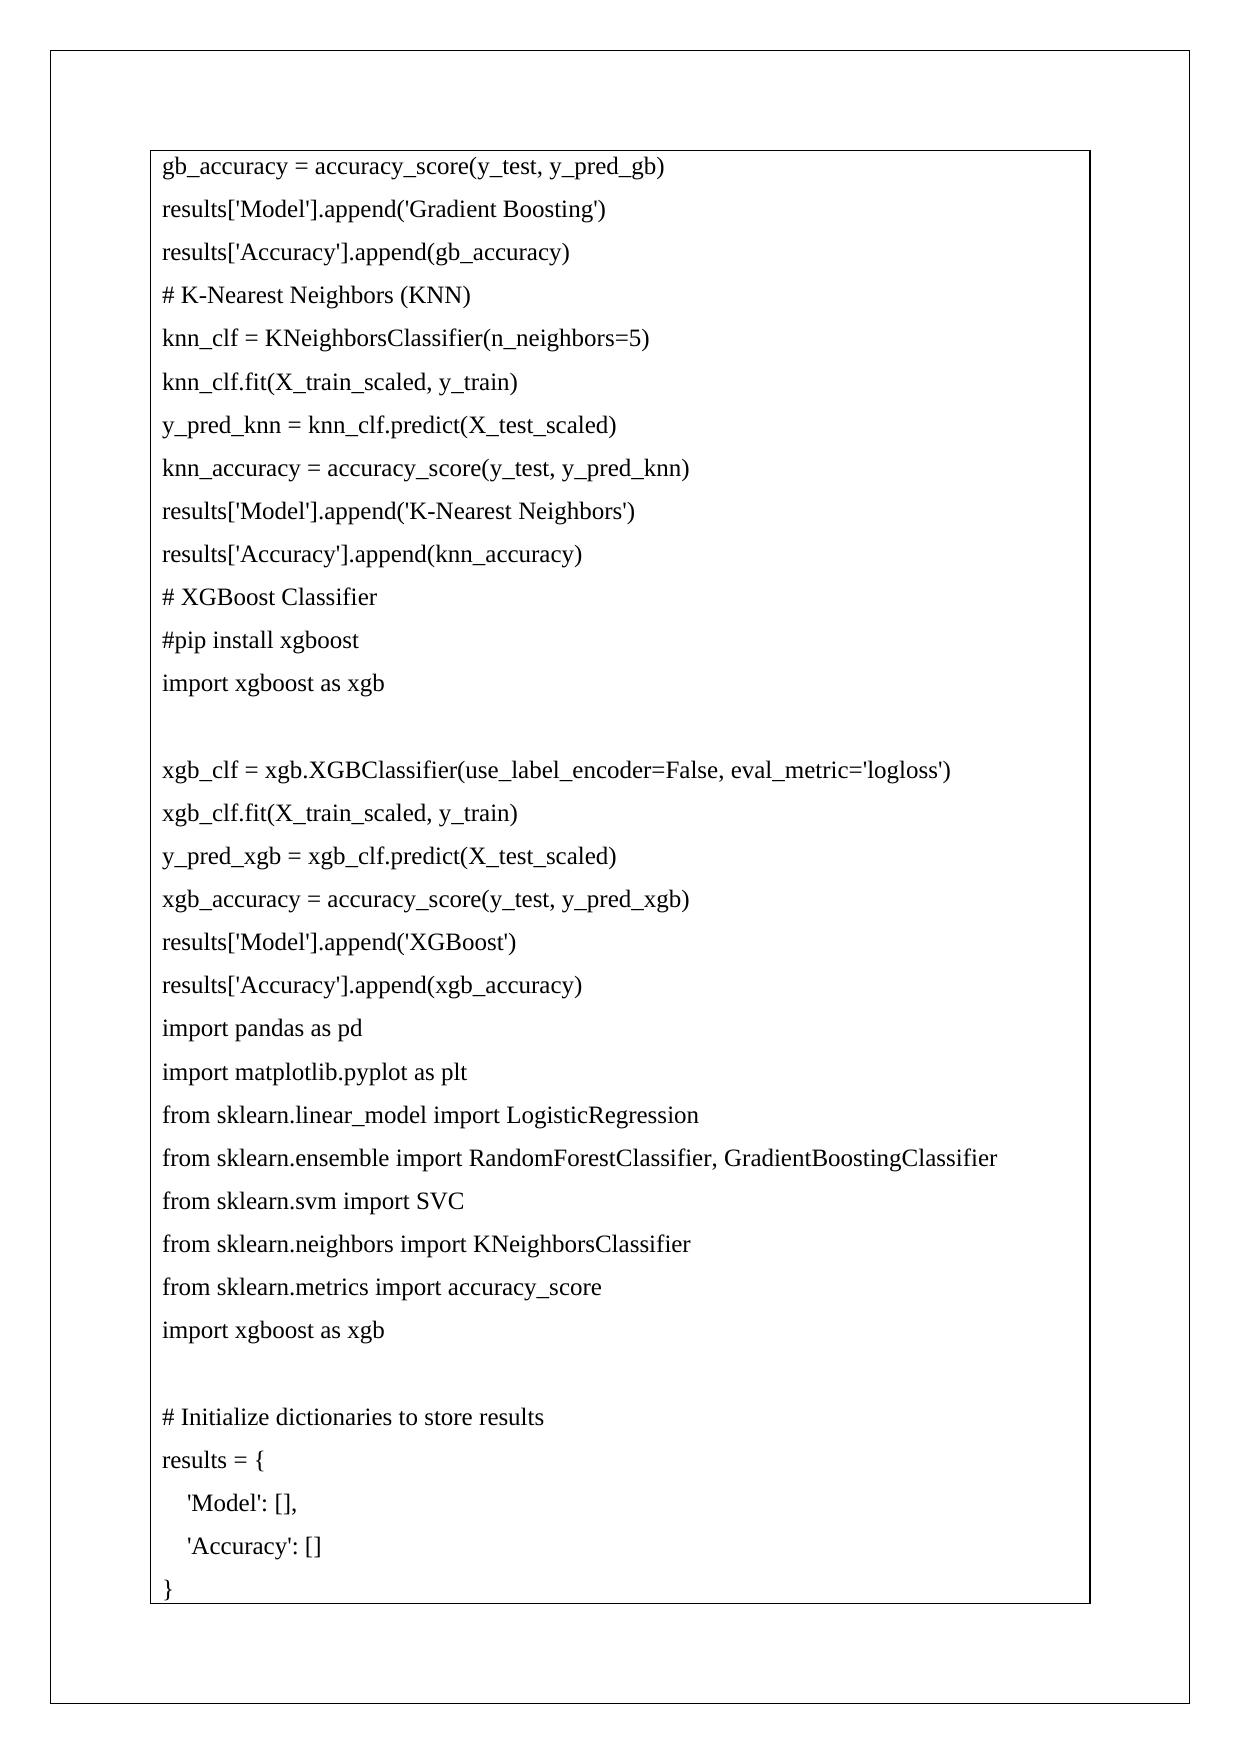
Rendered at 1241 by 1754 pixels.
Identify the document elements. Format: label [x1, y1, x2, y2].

table_header [151, 151, 1089, 1603]
